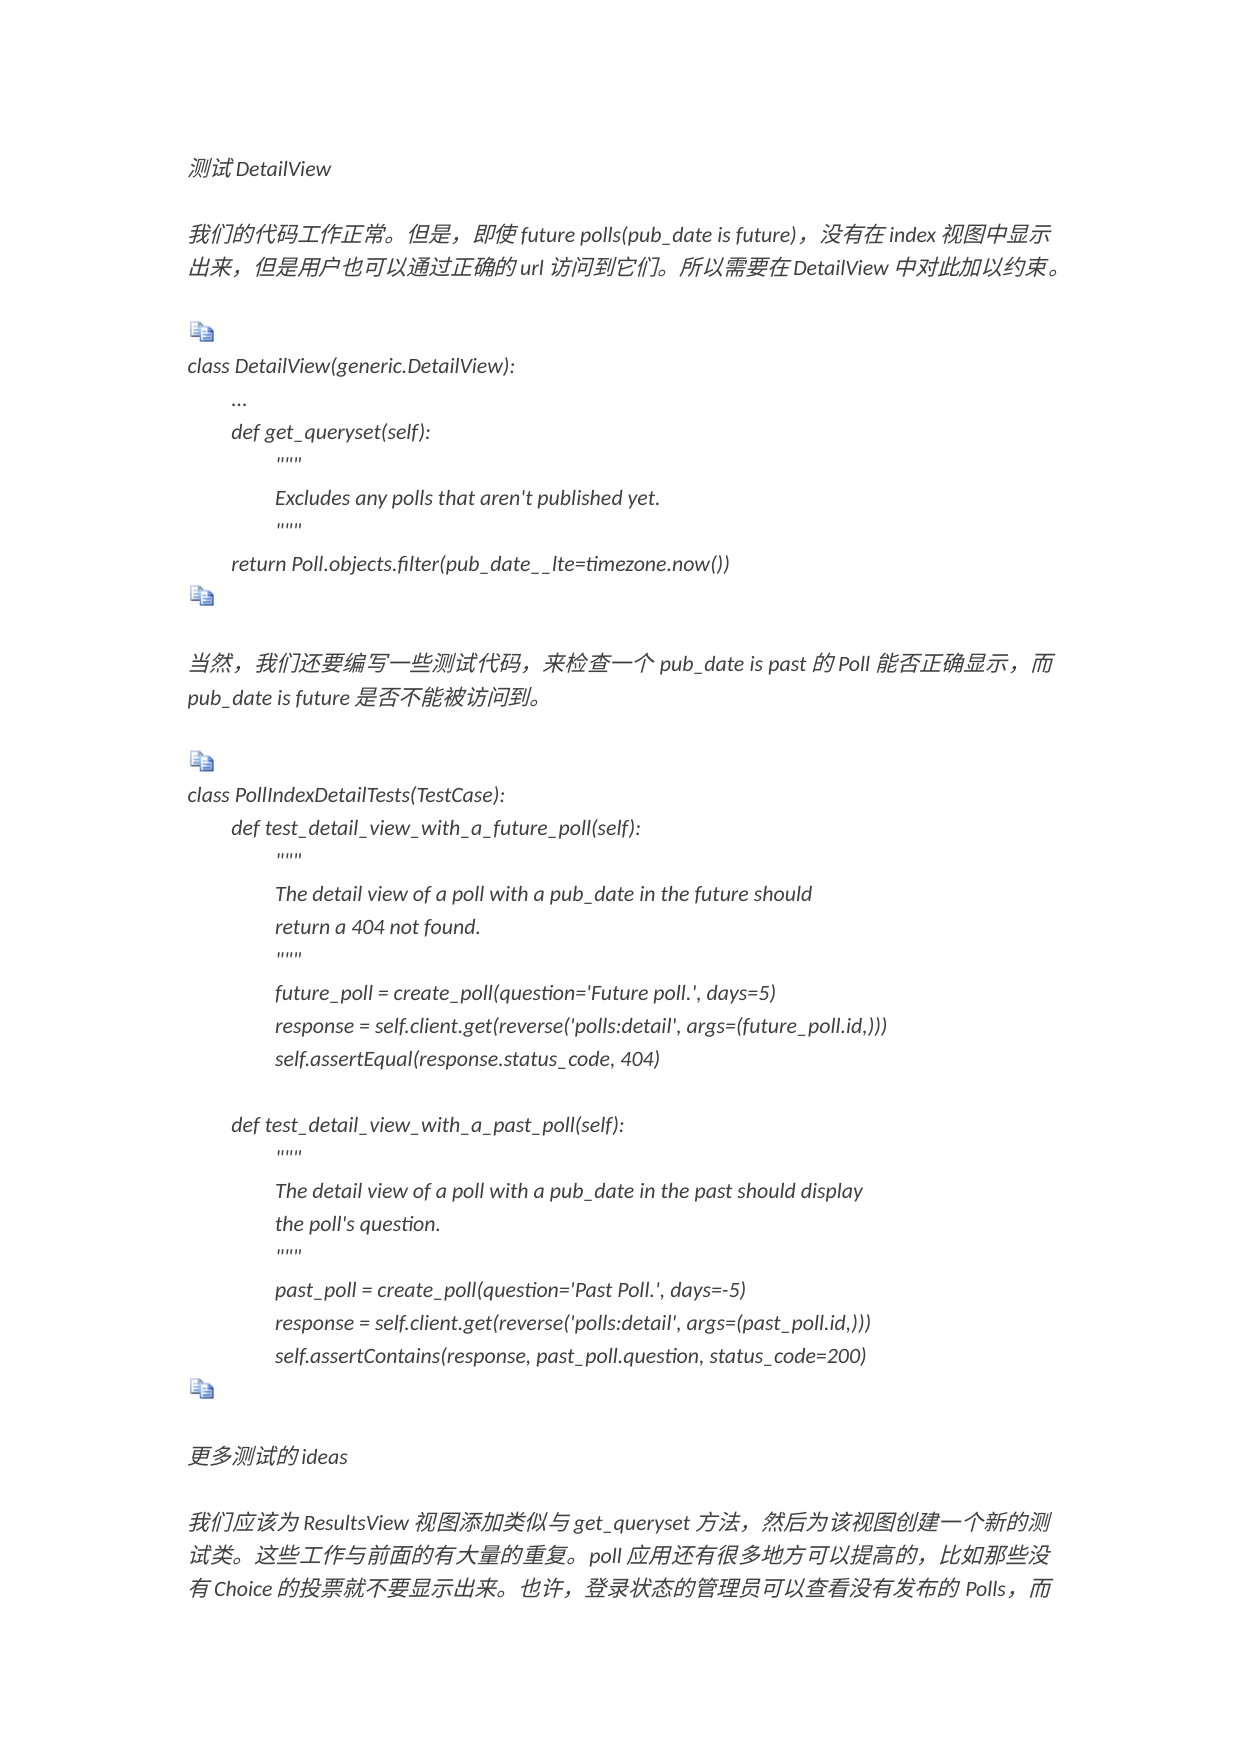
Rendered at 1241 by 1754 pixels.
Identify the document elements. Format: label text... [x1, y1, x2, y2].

text def test_detail_view_with_a_future_poll(self): [187, 811, 1053, 844]
text ... [187, 382, 1053, 415]
text The detail view of a poll with a pub_date in the future should [187, 877, 1053, 910]
text """ [187, 448, 1053, 481]
text 当然，我们还要编写一些测试代码，来检查一个pub_date is past的Poll能否正确显示，而pub_date is future是否不能被访问到。 [187, 646, 1053, 712]
text return Poll.objects.filter(pub_date__lte=timezone.now()) [187, 547, 1053, 580]
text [187, 1471, 1053, 1603]
picture [187, 315, 219, 347]
text 测试DetailView [187, 151, 1053, 183]
text """ [187, 1240, 1053, 1273]
text 更多测试的ideas [187, 1438, 1053, 1471]
text response = self.client.get(reverse('polls:detail', args=(past_poll.id,))) [187, 1306, 1053, 1339]
text """ [187, 943, 1053, 976]
text class PollIndexDetailTests(TestCase): [187, 778, 1053, 811]
text the poll's question. [187, 1207, 1053, 1240]
text past_poll = create_poll(question='Past Poll.', days=-5) [187, 1273, 1053, 1306]
text class DetailView(generic.DetailView): [187, 349, 1053, 382]
text """ [187, 1141, 1053, 1174]
text response = self.client.get(reverse('polls:detail', args=(future_poll.id,))) [187, 1009, 1053, 1042]
text """ [187, 514, 1053, 547]
picture [187, 745, 219, 777]
text The detail view of a poll with a pub_date in the past should display [187, 1174, 1053, 1207]
text def get_queryset(self): [187, 415, 1053, 448]
text """ [187, 844, 1053, 877]
text self.assertContains(response, past_poll.question, status_code=200) [187, 1339, 1053, 1372]
text future_poll = create_poll(question='Future poll.', days=5) [187, 976, 1053, 1009]
text Excludes any polls that aren't published yet. [187, 481, 1053, 514]
picture [187, 1372, 219, 1404]
text return a 404 not found. [187, 910, 1053, 943]
text self.assertEqual(response.status_code, 404) [187, 1042, 1053, 1075]
picture [187, 579, 219, 611]
text def test_detail_view_with_a_past_poll(self): [187, 1108, 1053, 1141]
text 我们的代码工作正常。但是，即使future polls(pub_date is future)，没有在index视图中显示出来，但是用户也可以通过正确的url访问到它们。所以需要在DetailView中对此加以约束。 [187, 183, 1053, 283]
